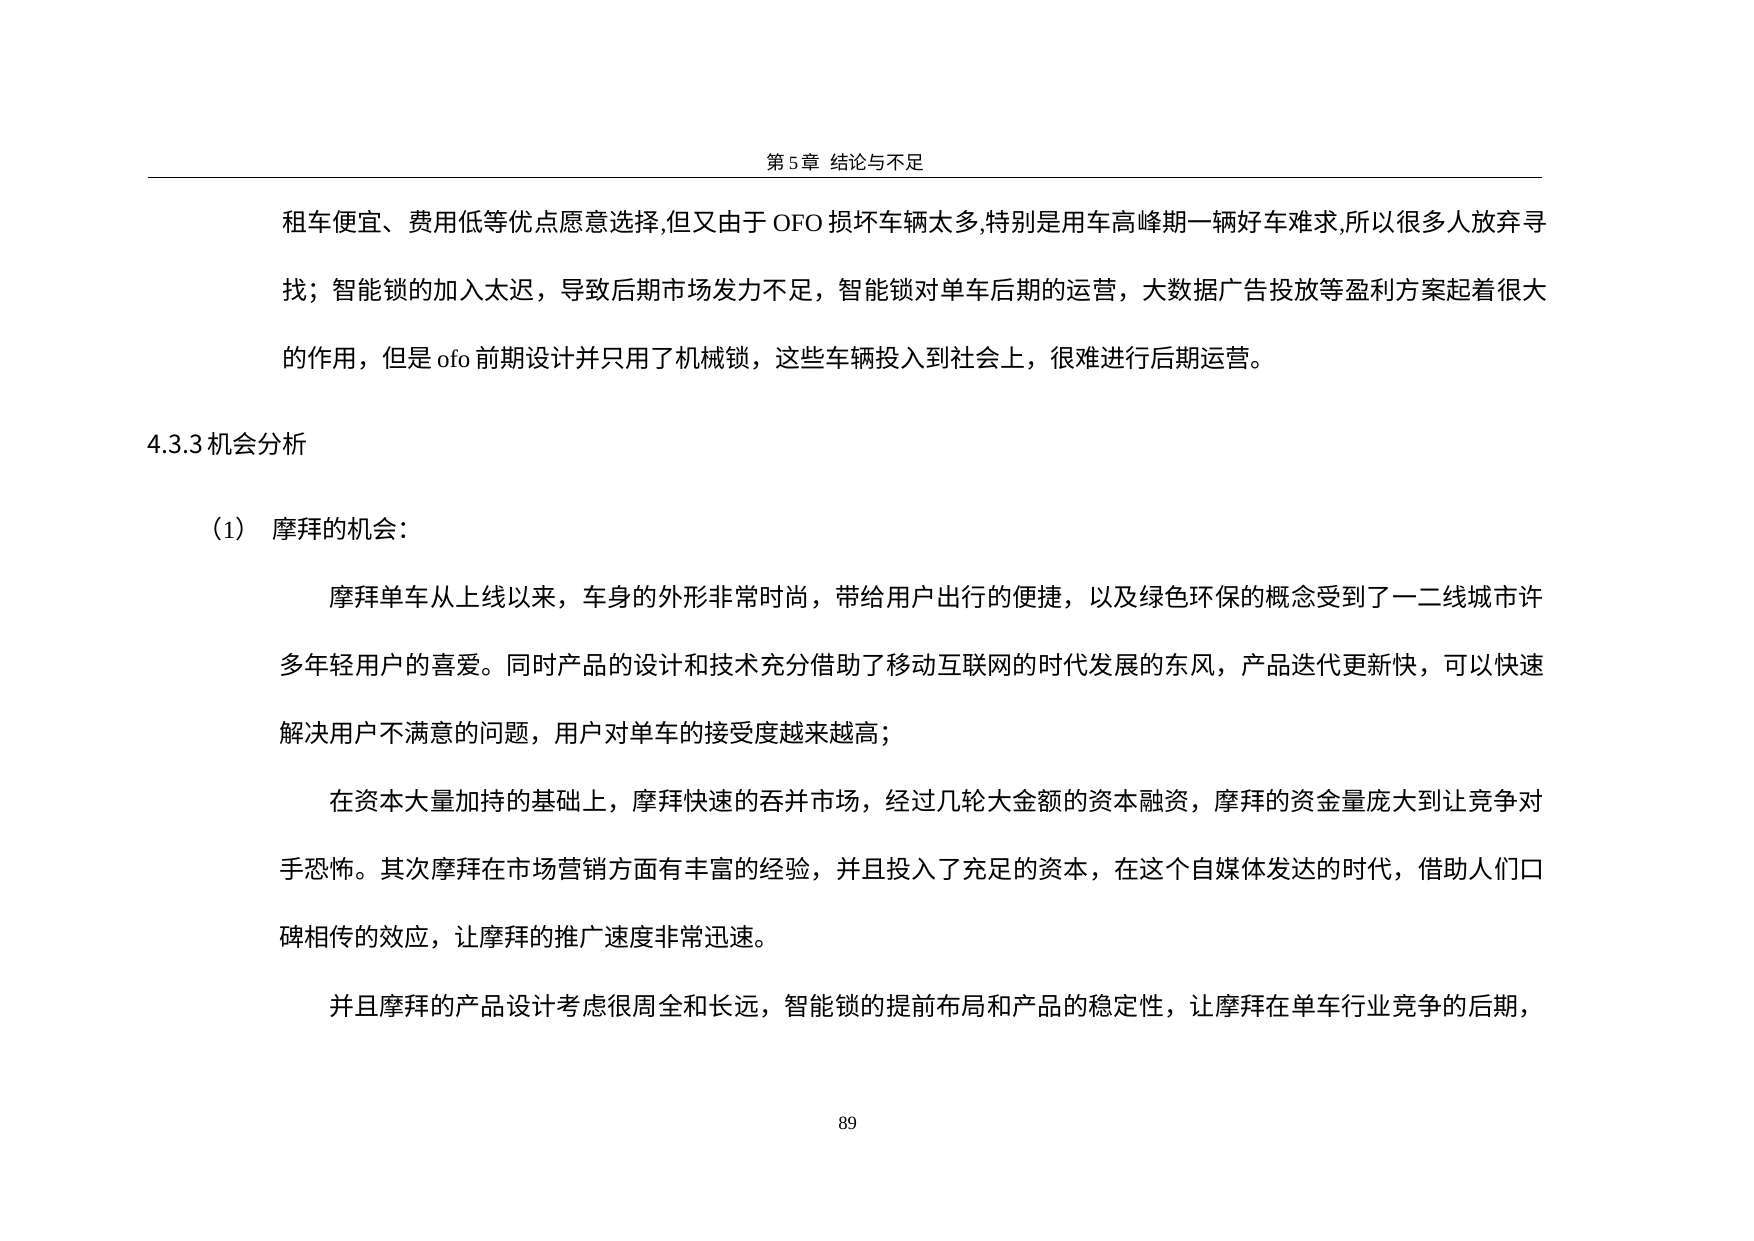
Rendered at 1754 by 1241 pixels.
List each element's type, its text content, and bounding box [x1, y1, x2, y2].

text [282, 187, 1547, 391]
list 摩拜的机会： [198, 493, 1547, 561]
subtitle 机会分析 [148, 408, 1547, 476]
text 在资本大量加持的基础上，摩拜快速的吞并市场，经过几轮大金额的资本融资，摩拜的资金量庞大到让竞争对手恐怖。其次摩拜在市场营销方面有丰富的经验，并且投入了充足的资本，在这个自媒体发达的时代，借助人们口碑相传的效应，让摩拜的推广速度非常迅速。 [279, 766, 1547, 970]
text 摩拜单车从上线以来，车身的外形非常时尚，带给用户出行的便捷，以及绿色环保的概念受到了一二线城市许多年轻用户的喜爱。同时产品的设计和技术充分借助了移动互联网的时代发展的东风，产品迭代更新快，可以快速解决用户不满意的问题，用户对单车的接受度越来越高； [279, 561, 1547, 766]
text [279, 970, 1547, 1038]
